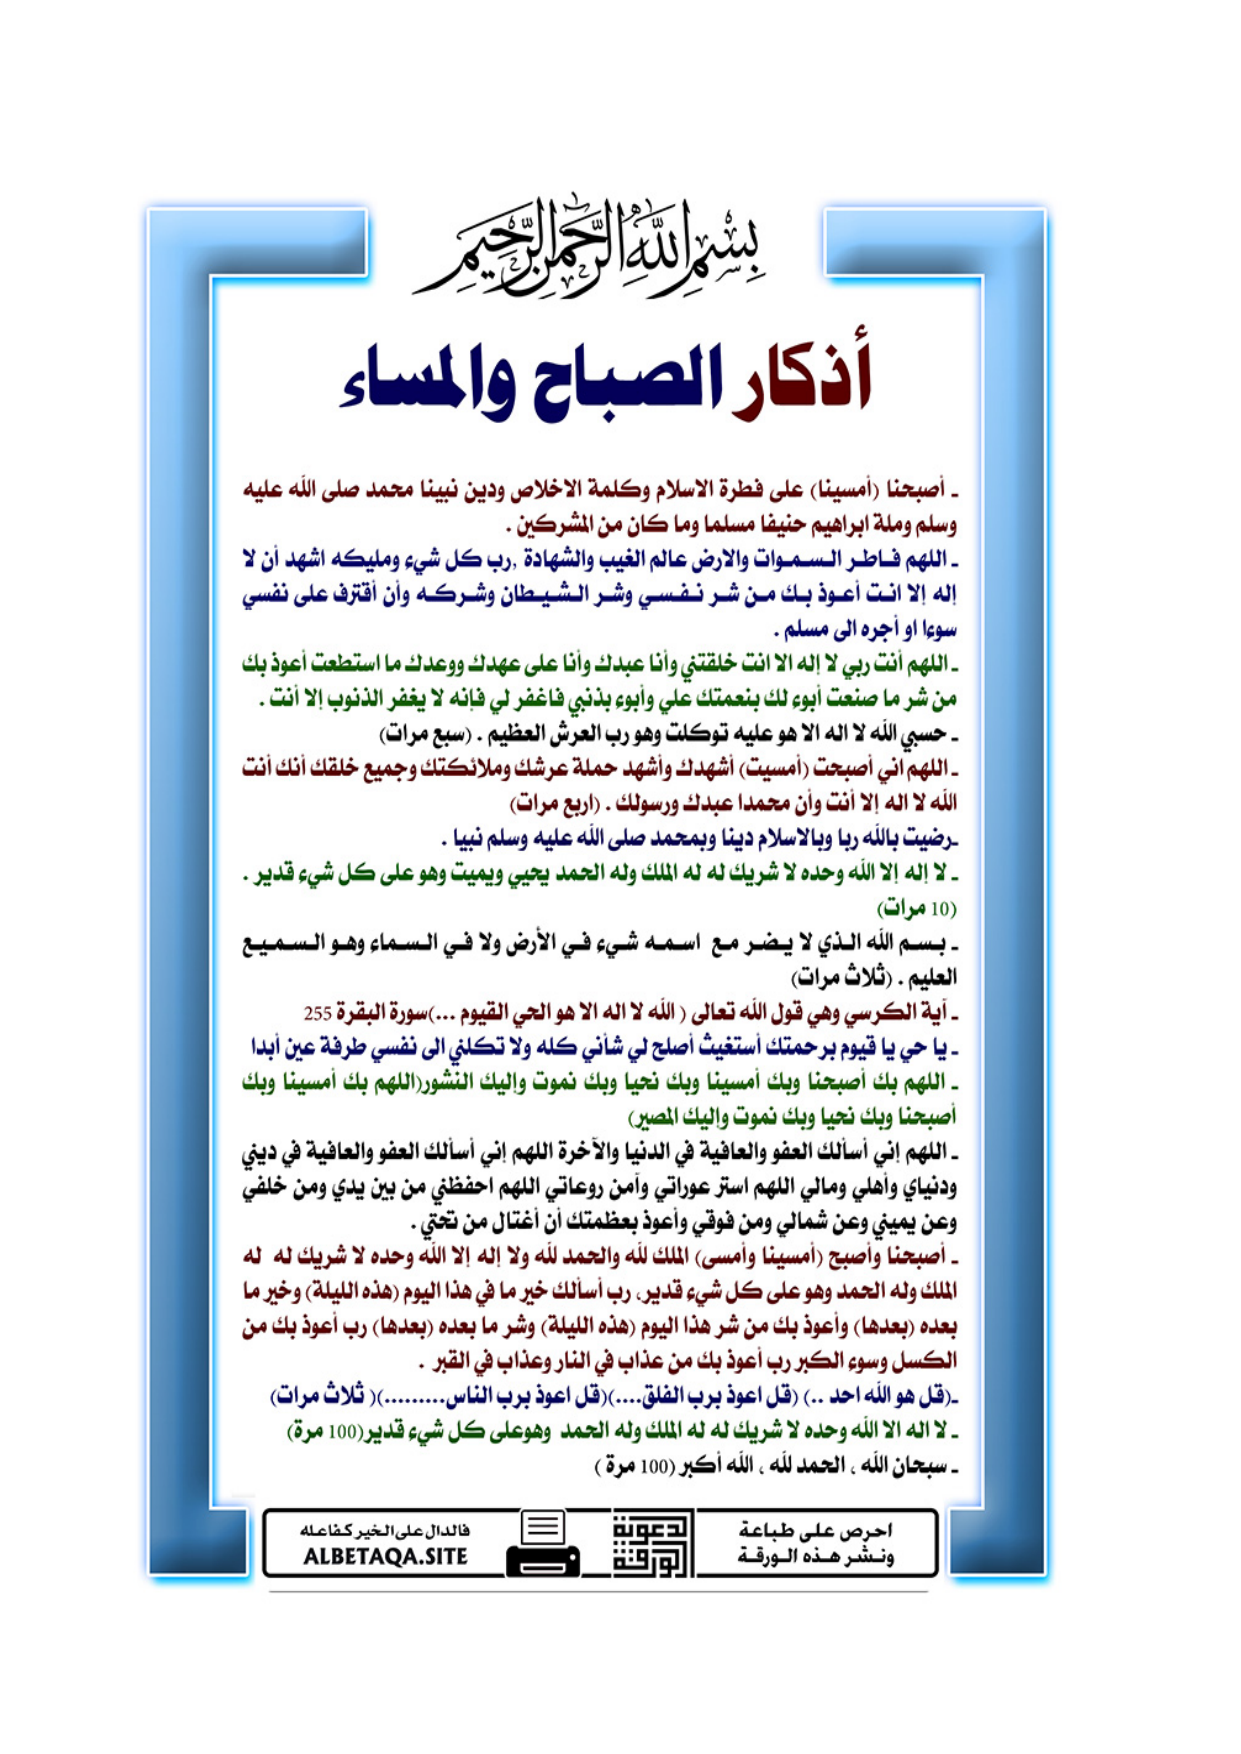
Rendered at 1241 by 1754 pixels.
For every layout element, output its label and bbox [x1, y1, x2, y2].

picture [104, 150, 1091, 1604]
